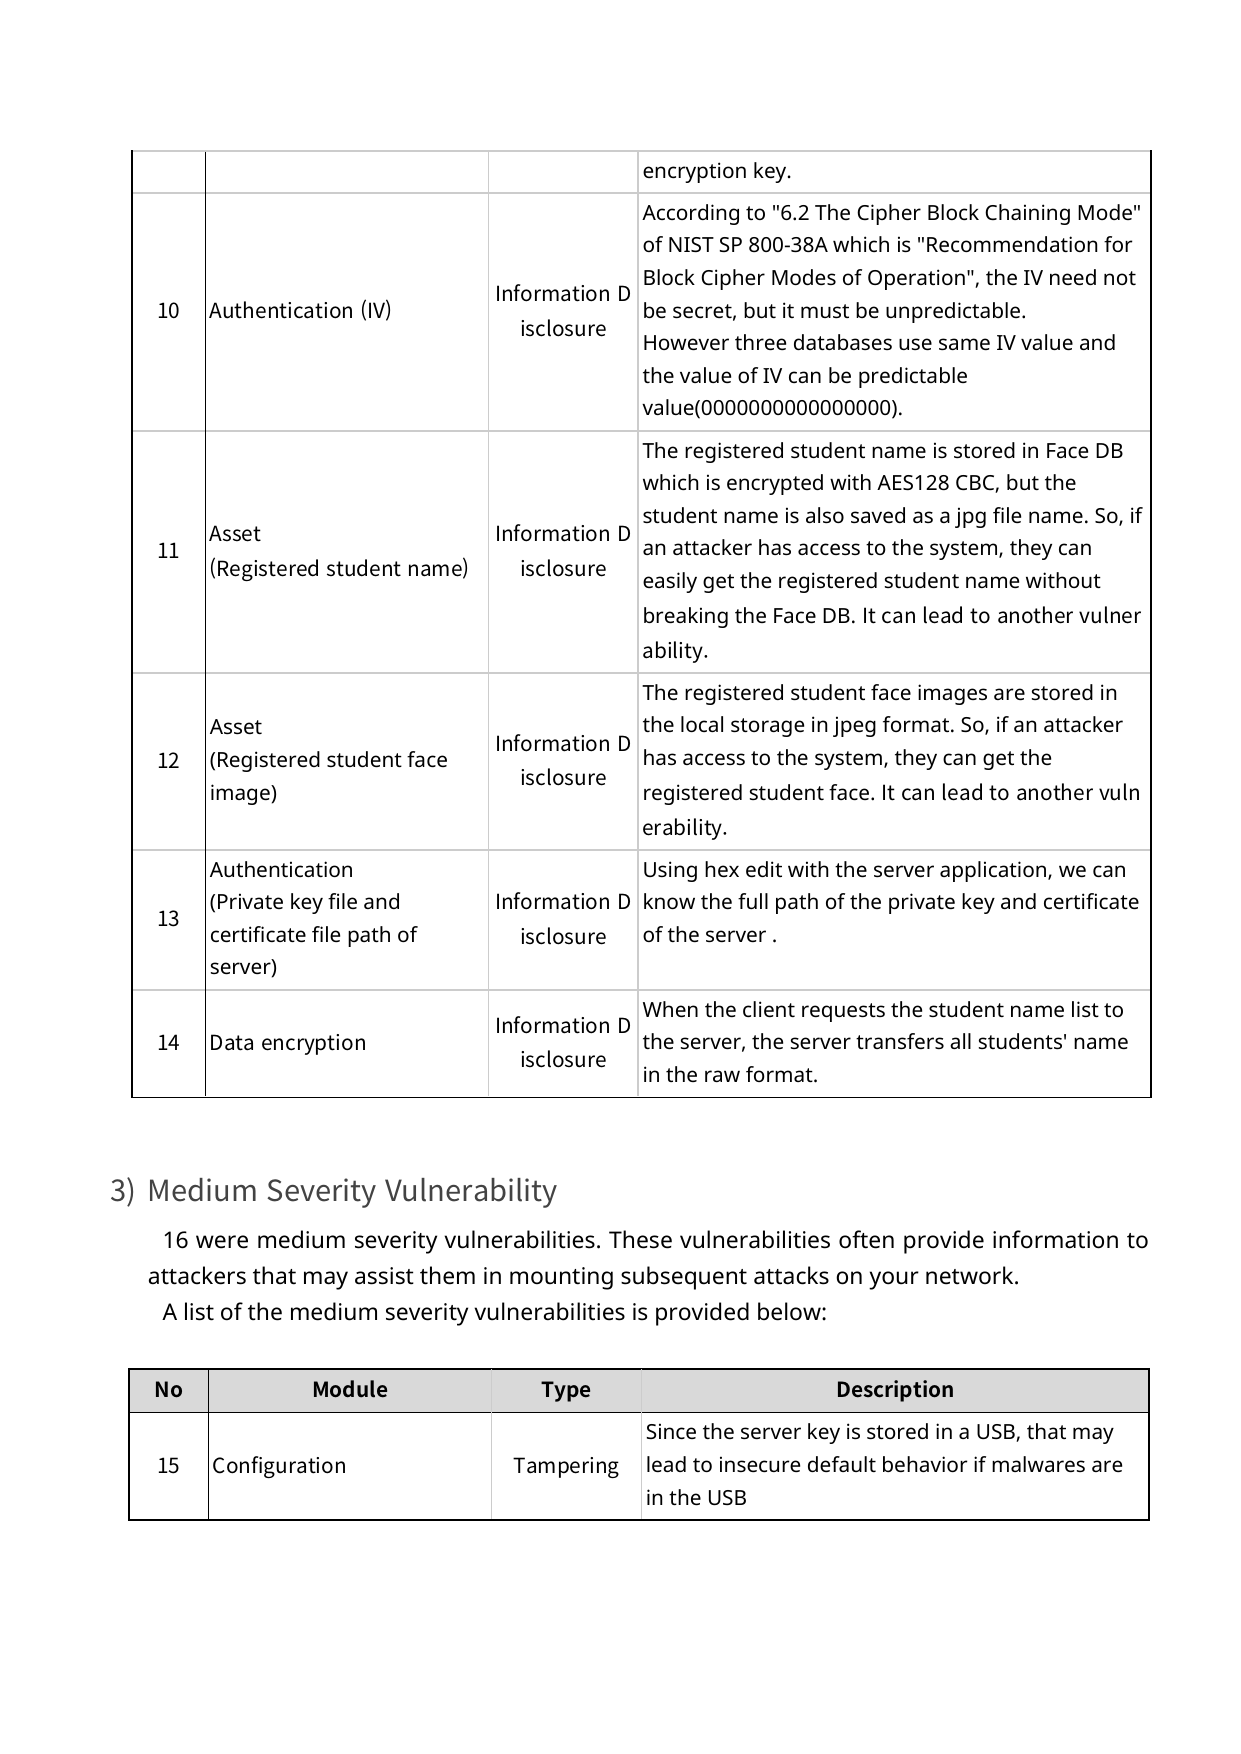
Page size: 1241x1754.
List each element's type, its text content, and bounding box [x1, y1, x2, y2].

table_header Description [642, 1370, 1148, 1412]
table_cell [206, 152, 488, 192]
table_cell The registered student name is stored in Face DB which is encrypted with AES128 CBC, but the student name is also saved as a jpg file name. So, if an attacker has access to the system, they can easily get the registered student name without breaking the Face DB. It can lead to another vulnerability. [639, 432, 1150, 672]
table_cell 13 [133, 851, 205, 989]
table_cell Information Disclosure [489, 432, 637, 672]
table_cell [489, 152, 637, 192]
text A list of the medium severity vulnerabilities is provided below: [148, 1296, 1151, 1327]
table_cell Information Disclosure [489, 991, 637, 1096]
table_header No [130, 1370, 208, 1412]
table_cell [639, 152, 1150, 192]
table_cell Information Disclosure [489, 851, 637, 989]
table_cell According to "6.2 The Cipher Block Chaining Mode" of NIST SP 800-38A which is "Recommendation for Block Cipher Modes of Operation", the IV need not be secret, but it must be unpredictable. However three databases use same IV value and the value of IV can be predictable value(0000000000000000). [639, 194, 1150, 430]
table_header Module [209, 1370, 491, 1412]
table_cell 12 [133, 674, 205, 849]
table_cell 14 [133, 991, 205, 1096]
table_cell The registered student face images are stored in the local storage in jpeg format. So, if an attacker has access to the system, they can get the registered student face. It can lead to another vulnerability. [639, 674, 1150, 849]
table_cell 9 [133, 152, 205, 192]
table_cell Since the server key is stored in a USB, that may lead to insecure default behavior if malwares are in the USB [642, 1413, 1148, 1519]
table_cell Information Disclosure [489, 194, 637, 430]
table_cell 15 [130, 1413, 208, 1519]
table_cell Tampering [492, 1413, 641, 1519]
text 16 were medium severity vulnerabilities. These vulnerabilities often provide information to attackers that may assist them in mounting subsequent attacks on your network. [148, 1224, 1151, 1291]
subtitle Medium Severity Vulnerability [110, 1167, 1151, 1209]
table_cell Asset (Registered student name) [206, 432, 488, 672]
table_cell Asset (Registered student face image) [206, 674, 488, 849]
table_cell Authentication (Private key file and certificate file path of server) [206, 851, 488, 989]
table_cell Configuration [209, 1413, 491, 1519]
table_cell When the client requests the student name list to the server, the server transfers all students' name in the raw format. [639, 991, 1150, 1096]
table_cell 10 [133, 194, 205, 430]
table_cell Data encryption [206, 991, 488, 1096]
table_header Type [492, 1370, 641, 1412]
table_cell Information Disclosure [489, 674, 637, 849]
table_cell Using hex edit with the server application, we can know the full path of the private key and certificate of the server . [639, 851, 1150, 989]
table_cell Authentication (IV) [206, 194, 488, 430]
table_cell 11 [133, 432, 205, 672]
